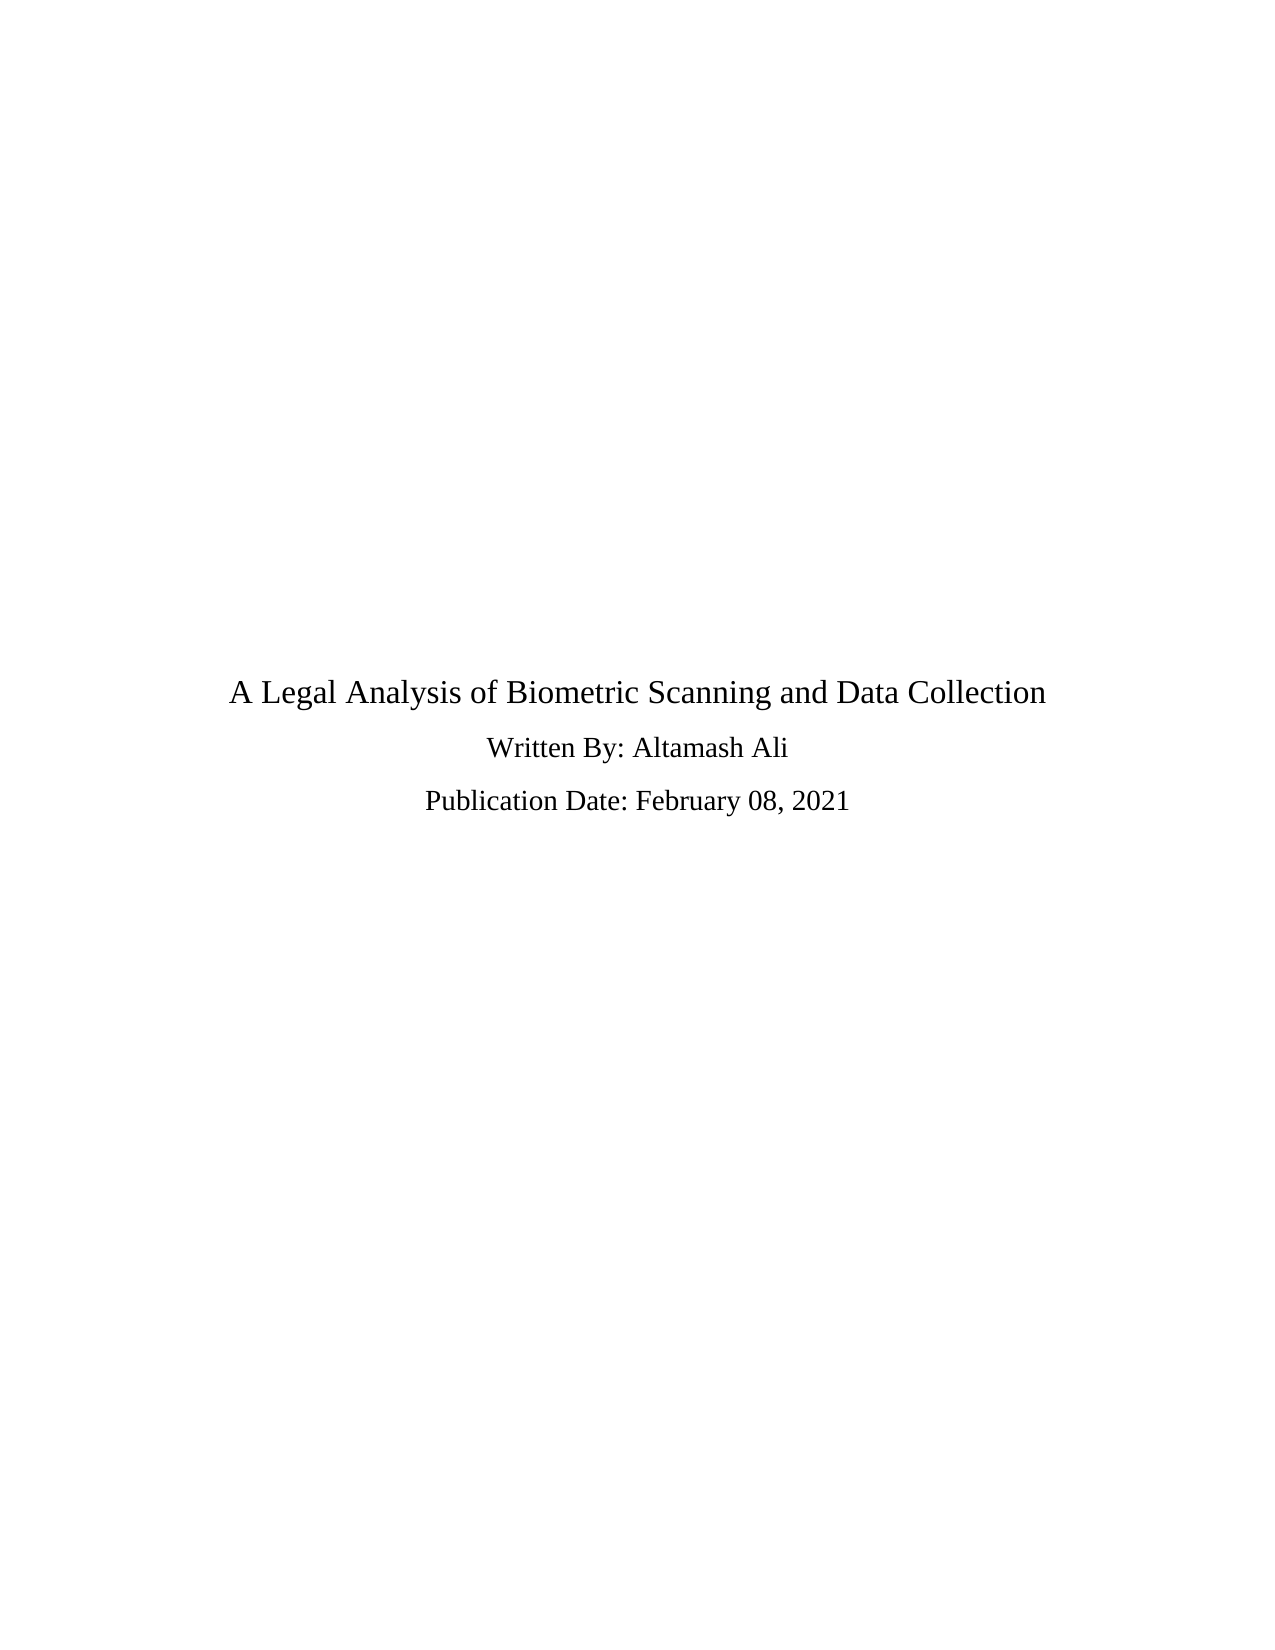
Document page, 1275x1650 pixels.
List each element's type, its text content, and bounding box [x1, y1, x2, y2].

text Written By: Altamash Ali [150, 730, 1125, 764]
text A Legal Analysis of Biometric Scanning and Data Collection [150, 672, 1125, 711]
text Publication Date: February 08, 2021 [150, 783, 1125, 817]
